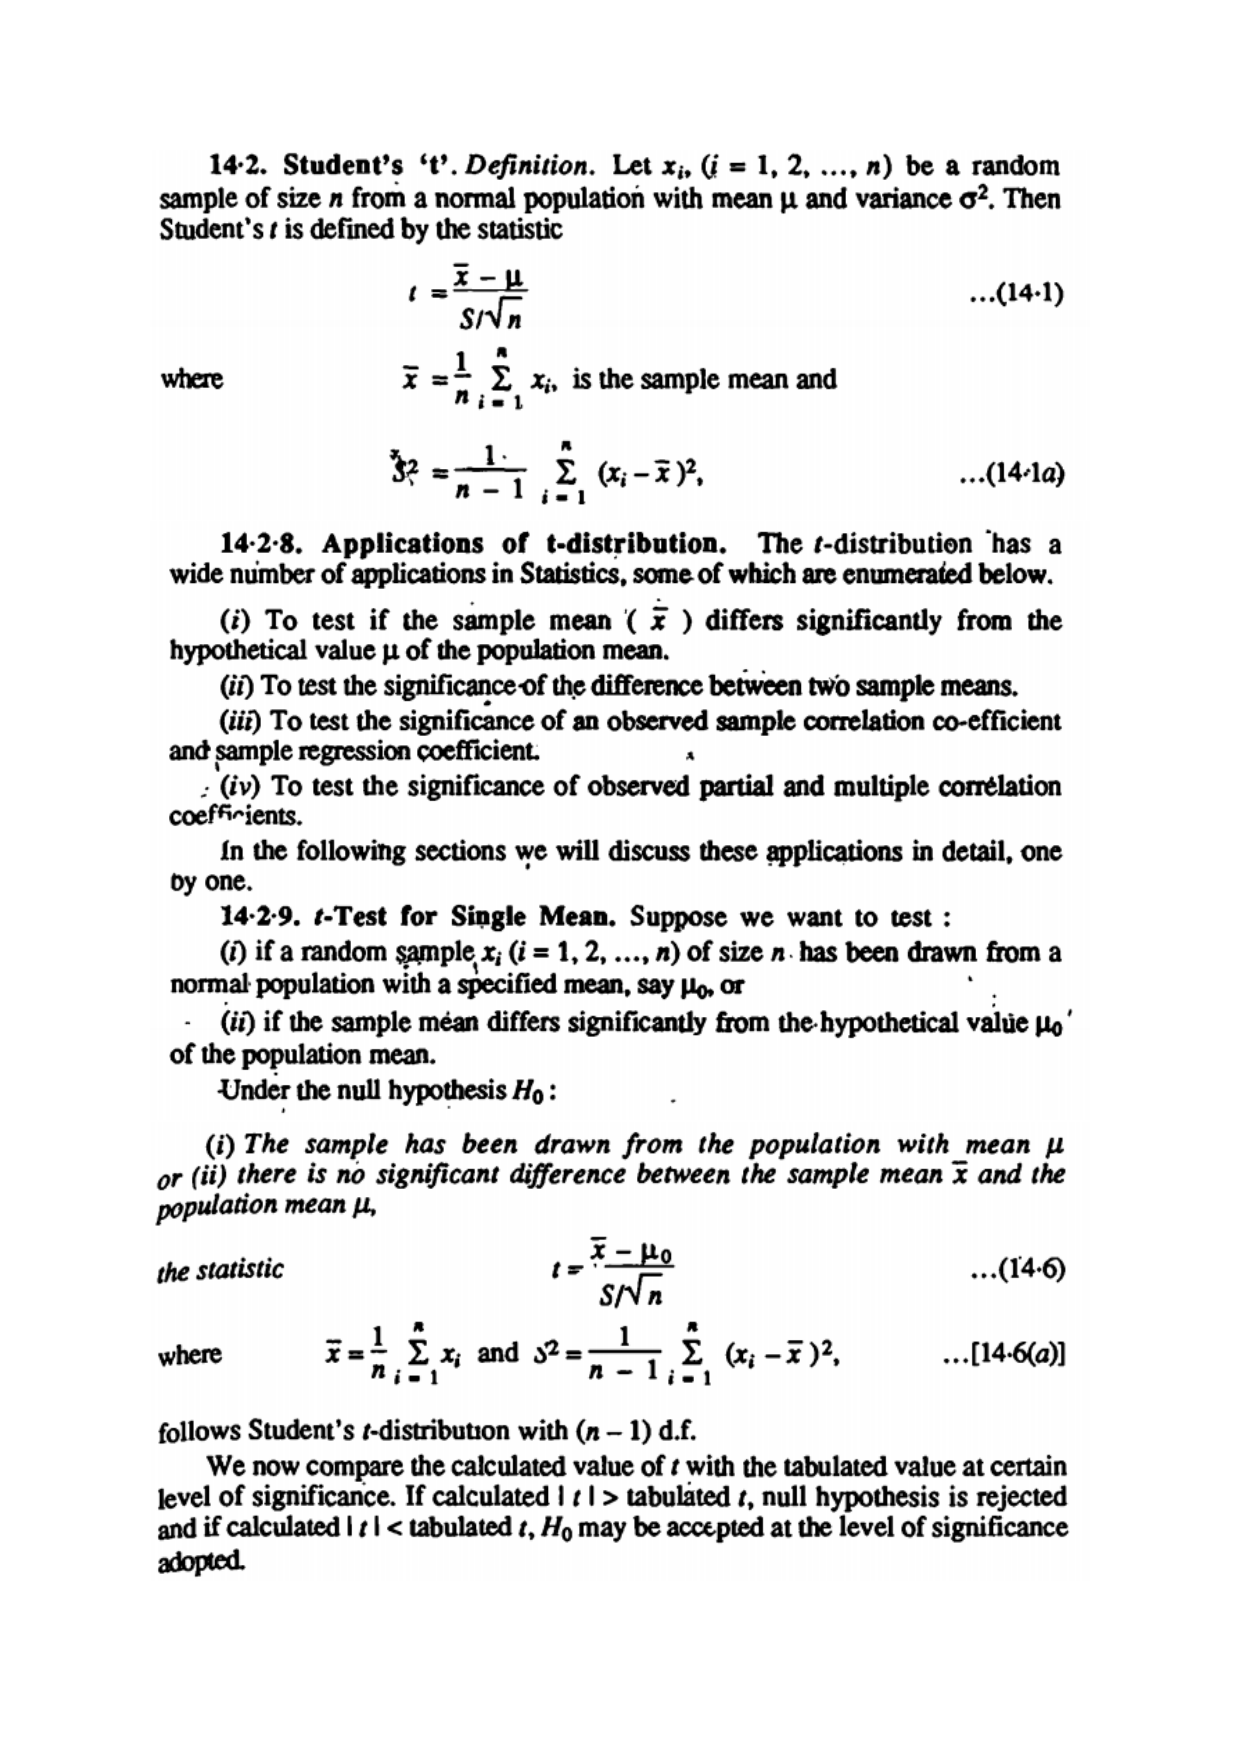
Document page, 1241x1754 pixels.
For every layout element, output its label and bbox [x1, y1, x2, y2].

picture [150, 521, 1091, 1120]
picture [150, 1122, 1091, 1581]
picture [150, 150, 1091, 520]
